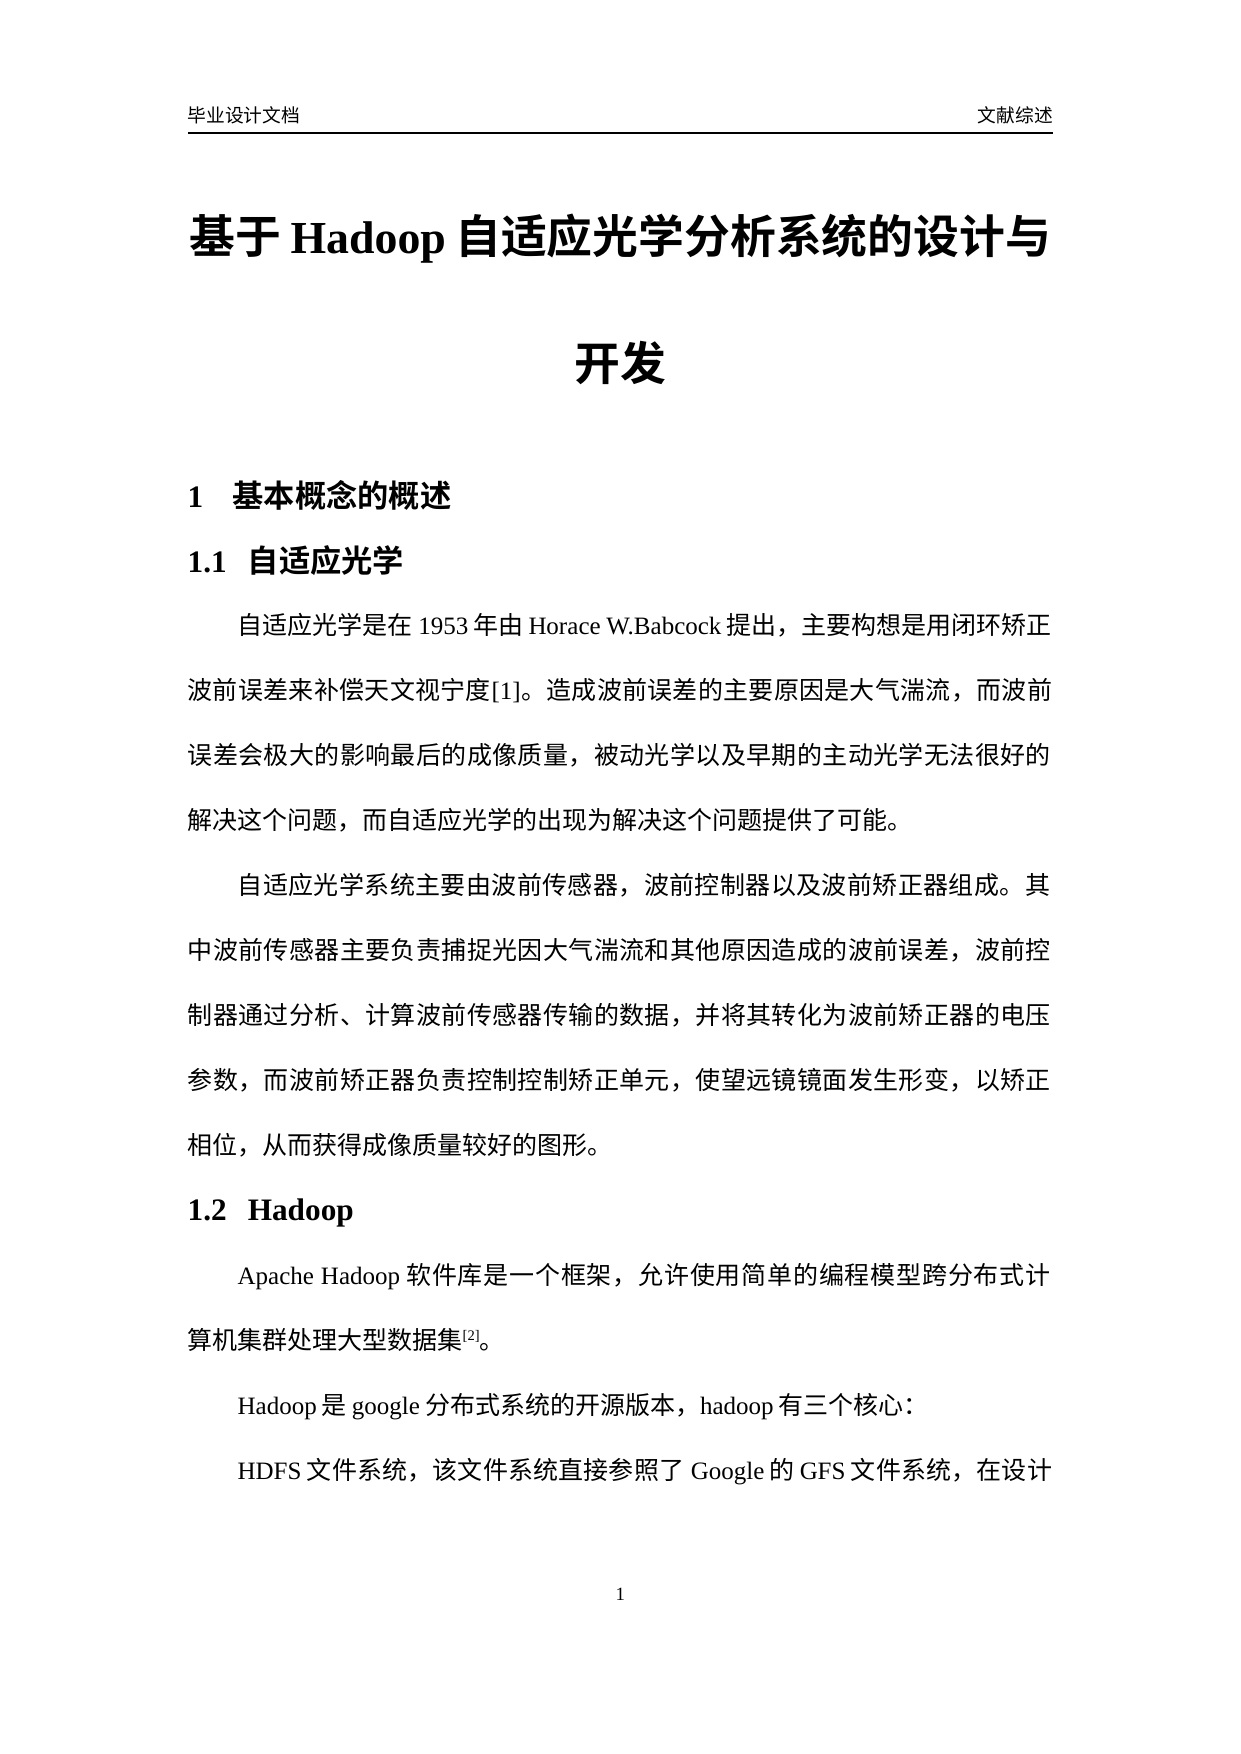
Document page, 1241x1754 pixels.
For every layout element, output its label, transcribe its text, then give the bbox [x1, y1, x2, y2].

text Hadoop是google分布式系统的开源版本，hadoop有三个核心： [187, 1371, 1053, 1436]
text 自适应光学系统主要由波前传感器，波前控制器以及波前矫正器组成。其中波前传感器主要负责捕捉光因大气湍流和其他原因造成的波前误差，波前控制器通过分析、计算波前传感器传输的数据，并将其转化为波前矫正器的电压参数，而波前矫正器负责控制控制矫正单元，使望远镜镜面发生形变，以矫正相位，从而获得成像质量较好的图形。 [187, 851, 1053, 1176]
subtitle Hadoop [187, 1176, 1053, 1241]
text HDFS文件系统，该文件系统直接参照了Google的GFS文件系统，在设计上有诸多相似之处。HDFS运行在廉价的商业软件上，因此HDFS文件系统是高度容错的[3]。HDFS通过存放多份数据来避免因为硬件错误造成的数据丢失，通过相应的算法来保证数据的一致性。 [187, 1436, 1053, 1501]
subtitle 自适应光学 [187, 526, 1053, 591]
text Apache Hadoop软件库是一个框架，允许使用简单的编程模型跨分布式计算机集群处理大型数据集[2]。 [187, 1241, 1053, 1371]
subtitle 基本概念的概述 [187, 461, 1053, 526]
text 自适应光学是在1953年由Horace W.Babcock提出，主要构想是用闭环矫正波前误差来补偿天文视宁度[1]。造成波前误差的主要原因是大气湍流，而波前误差会极大的影响最后的成像质量，被动光学以及早期的主动光学无法很好的解决这个问题，而自适应光学的出现为解决这个问题提供了可能。 [187, 591, 1053, 851]
subtitle 基于Hadoop自适应光学分析系统的设计与开发 [187, 185, 1053, 409]
